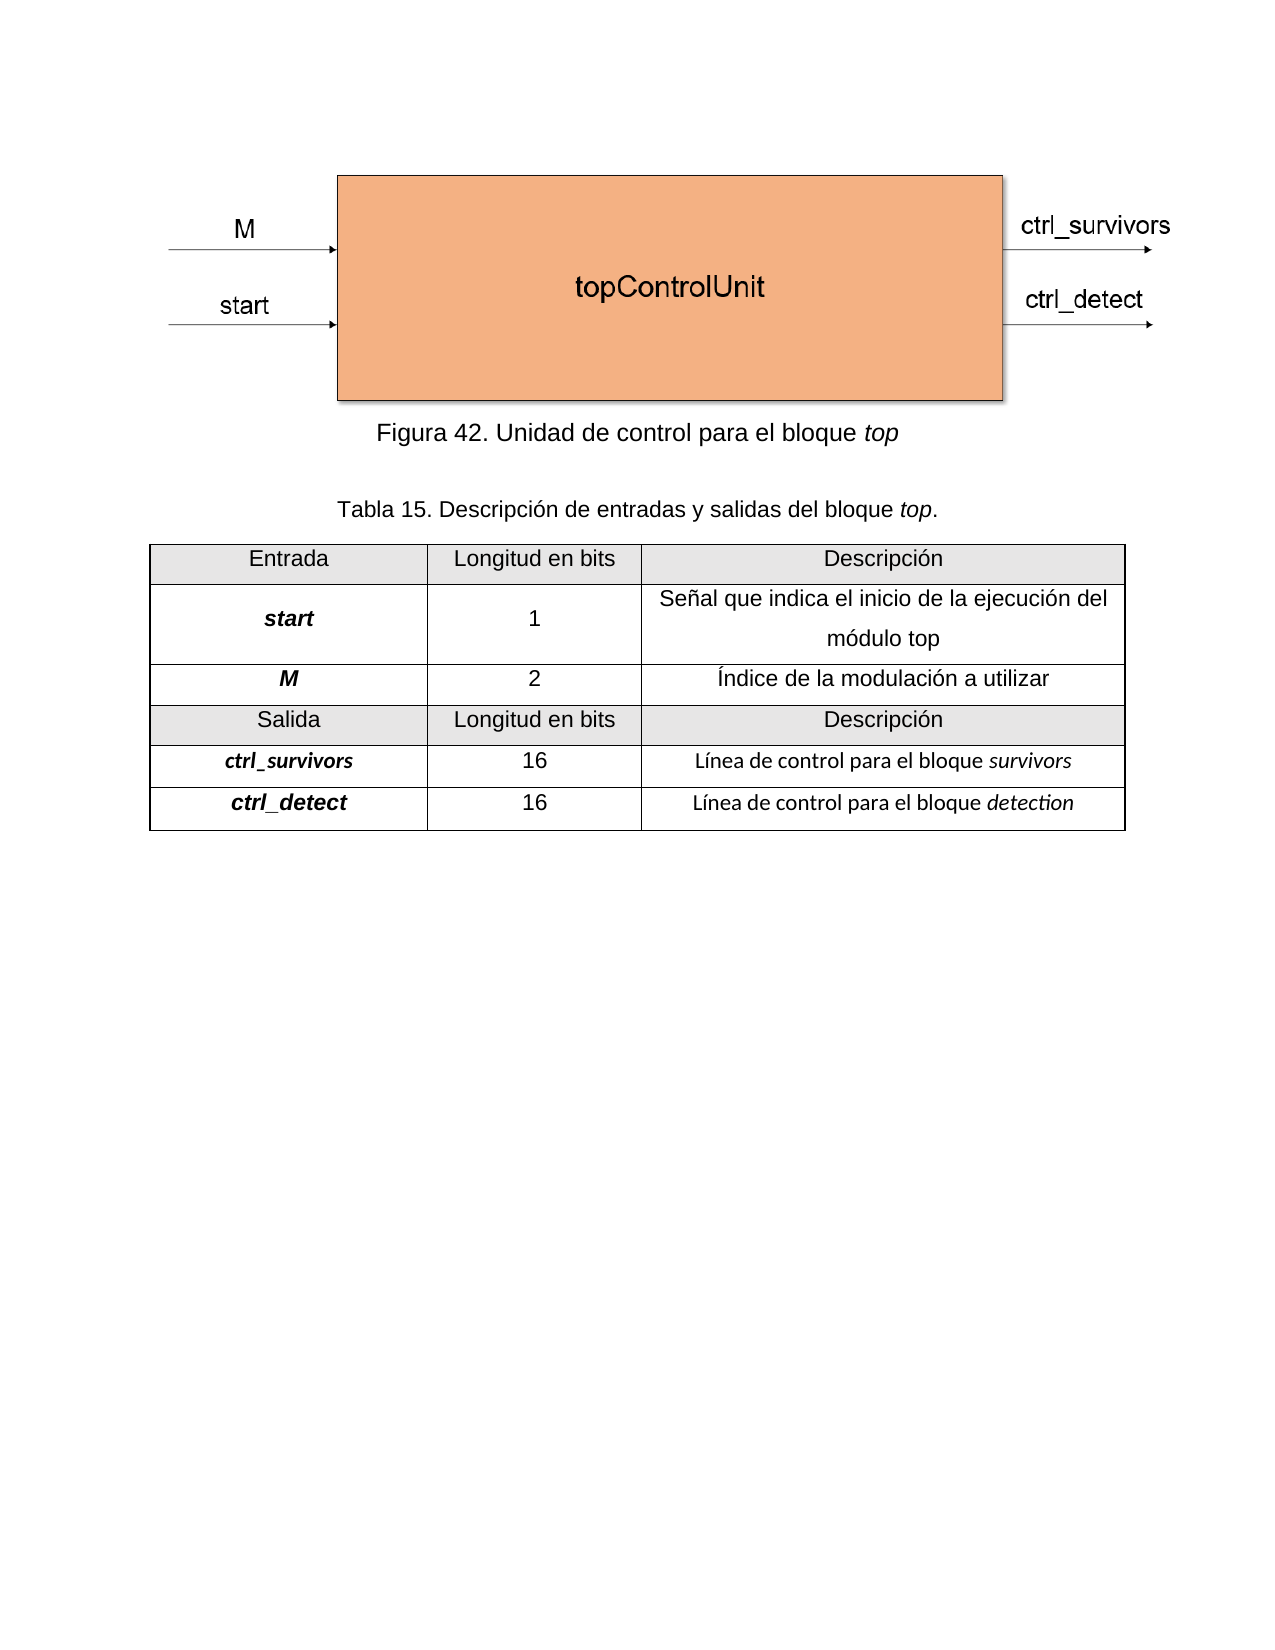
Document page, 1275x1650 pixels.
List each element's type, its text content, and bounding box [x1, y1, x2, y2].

table_cell 1 [428, 585, 641, 664]
table_cell Línea de control para el bloque survivors [642, 746, 1124, 787]
table_cell start [151, 585, 427, 664]
table_cell ctrl_detect [151, 788, 427, 829]
text Tabla 15. Descripción de entradas y salidas del bloque top. [150, 496, 1125, 523]
table_cell 16 [428, 746, 641, 787]
table_cell 2 [428, 665, 641, 704]
table_cell M [151, 665, 427, 704]
table_header Descripción [642, 545, 1124, 584]
table_cell Longitud en bits [428, 706, 641, 745]
table_cell Descripción [642, 706, 1124, 745]
table_cell Señal que indica el inicio de la ejecución del módulo top [642, 585, 1124, 664]
table_header Entrada [151, 545, 427, 584]
table_cell Índice de la modulación a utilizar [642, 665, 1124, 704]
table_header Longitud en bits [428, 545, 641, 584]
table_cell Línea de control para el bloque detection [642, 788, 1124, 829]
text Figura 42. Unidad de control para el bloque top [150, 418, 1125, 447]
table_cell ctrl_survivors [151, 746, 427, 787]
table_cell Salida [151, 706, 427, 745]
table_cell 16 [428, 788, 641, 829]
picture [150, 150, 1179, 418]
